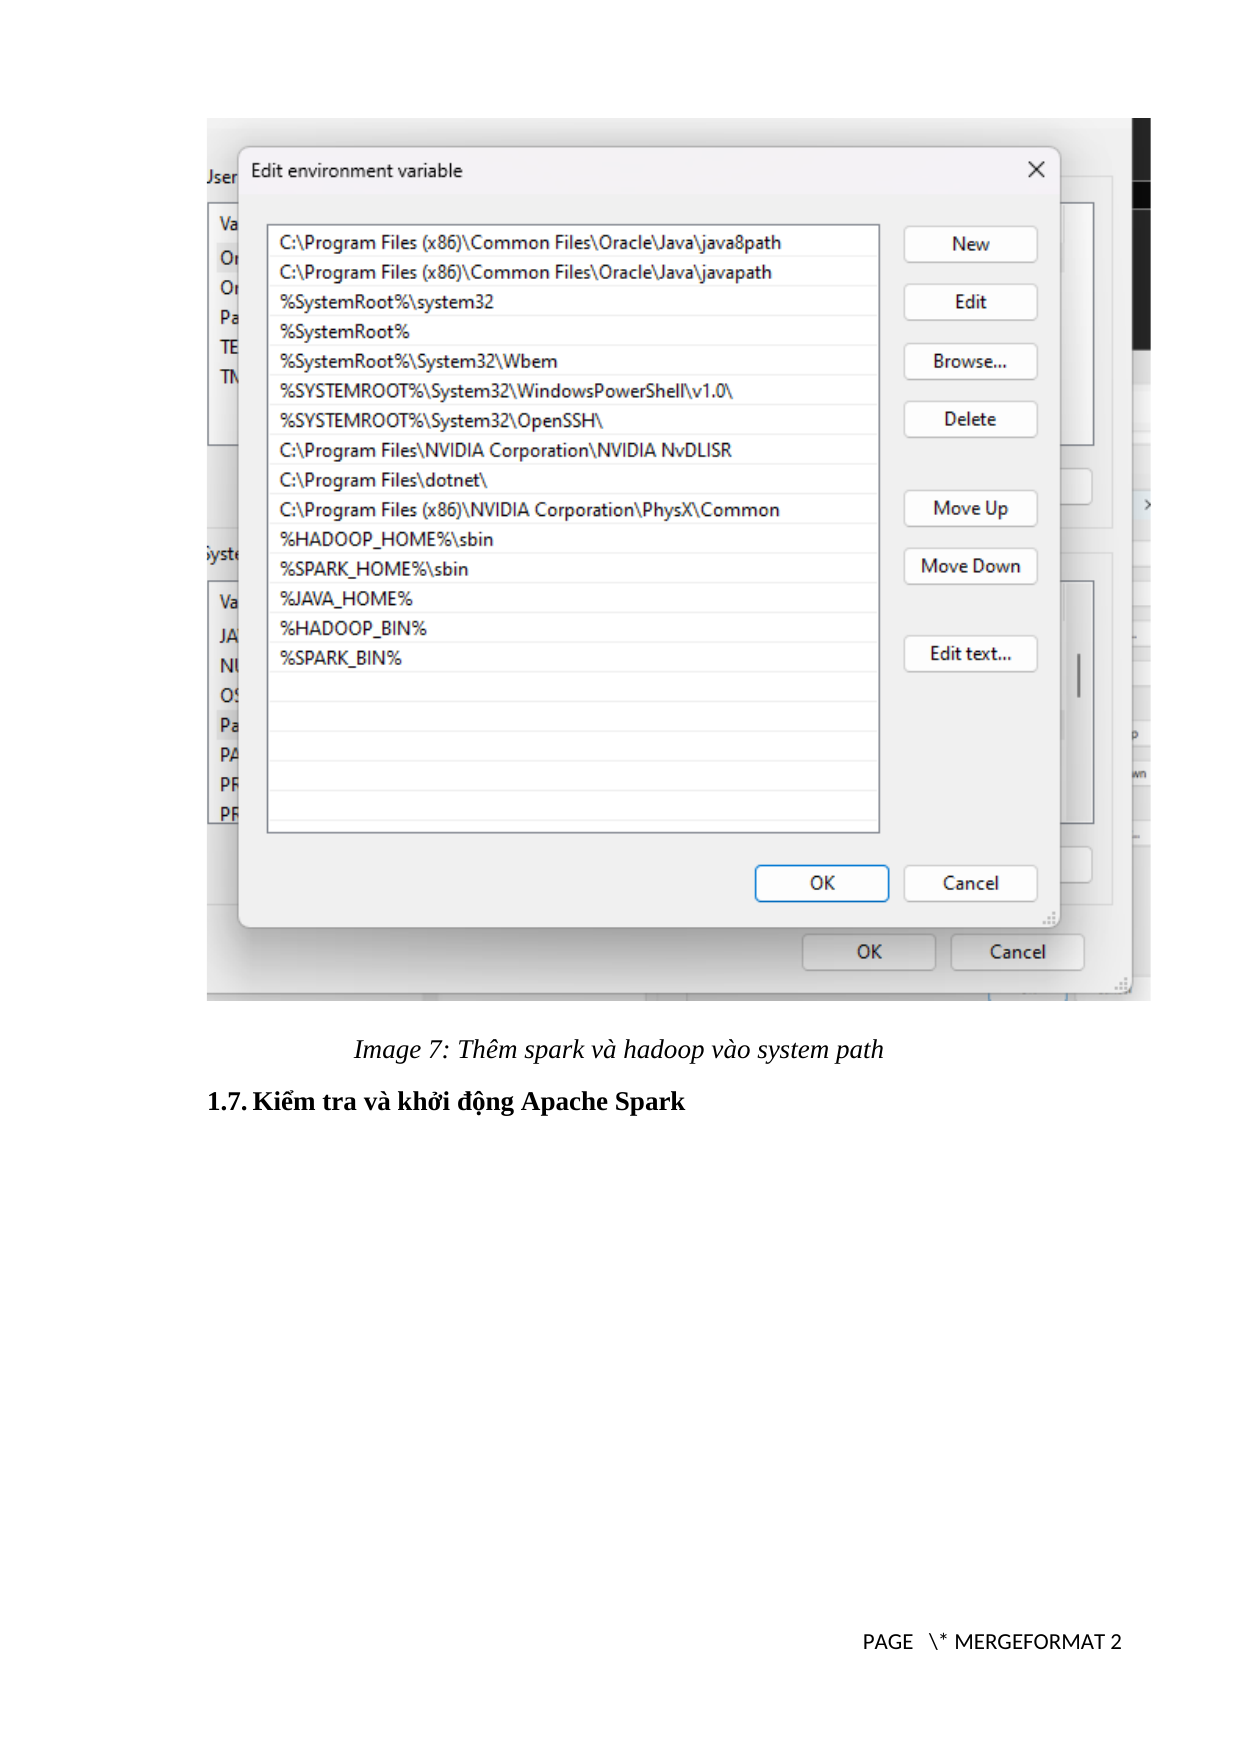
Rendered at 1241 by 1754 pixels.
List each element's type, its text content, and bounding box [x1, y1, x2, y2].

text Image 7: Thêm spark và hadoop vào system path [207, 1033, 1033, 1064]
text Kiểm tra và khởi động Apache Spark [207, 1085, 1033, 1116]
picture [206, 118, 1151, 1001]
